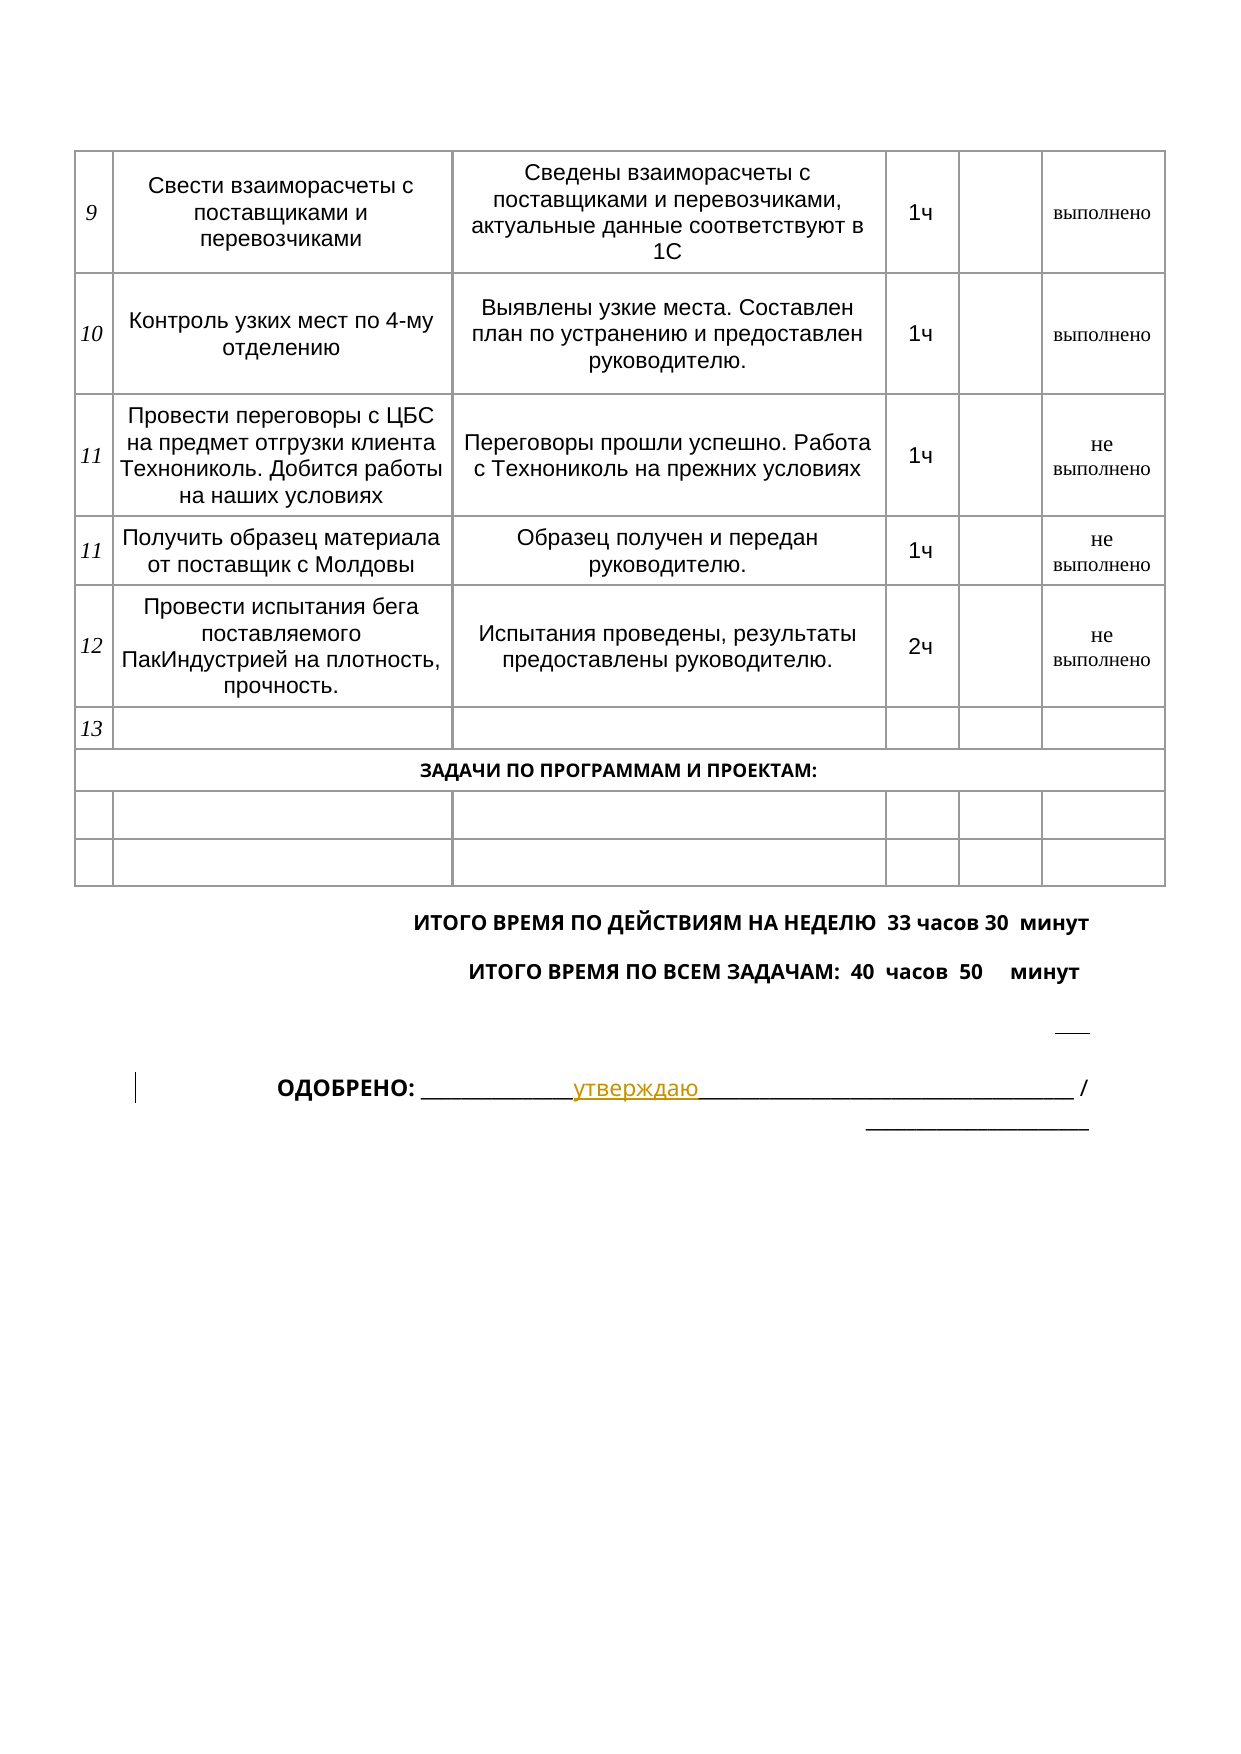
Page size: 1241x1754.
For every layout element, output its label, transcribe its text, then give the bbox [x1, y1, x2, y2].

table_cell Образец получен и передан руководителю. [454, 517, 885, 584]
text ИТОГО ВРЕМЯ ПО ВСЕМ ЗАДАЧАМ: 40 часов 50 минут [150, 957, 1080, 986]
table_cell [960, 274, 1041, 393]
table_cell Свести взаиморасчеты с поставщиками и перевозчиками [114, 152, 451, 272]
table_cell [960, 586, 1041, 706]
table_cell ЗАДАЧИ ПО ПРОГРАММАМ И ПРОЕКТАМ: [76, 750, 1164, 790]
table_cell выполнено [1043, 152, 1164, 272]
table_cell 2ч [887, 586, 958, 706]
table_cell [1043, 708, 1164, 748]
table_cell 11 [76, 395, 112, 515]
table_cell [76, 792, 112, 837]
table_cell 1ч [887, 152, 958, 272]
table_cell 10 [76, 274, 112, 393]
table_cell не выполнено [1043, 586, 1164, 706]
table_cell [454, 708, 885, 748]
table_cell [887, 708, 958, 748]
table_cell Сведены взаиморасчеты с поставщиками и перевозчиками, актуальные данные соответствуют в 1С [454, 152, 885, 272]
table_cell [887, 792, 958, 837]
table_cell 12 [76, 586, 112, 706]
table_cell [454, 792, 885, 837]
text ОДОБРЕНО: ____________________________________________________ / ______________________ [150, 1006, 1089, 1134]
table_cell [454, 840, 885, 885]
table_cell [114, 708, 451, 748]
table_cell Испытания проведены, результаты предоставлены руководителю. [454, 586, 885, 706]
table_cell [960, 840, 1041, 885]
table_cell Контроль узких мест по 4-му отделению [114, 274, 451, 393]
table_cell Провести переговоры с ЦБС на предмет отгрузки клиента Технониколь. Добится работы на наших условиях [114, 395, 451, 515]
table_cell [114, 840, 451, 885]
table_cell 11 [76, 517, 112, 584]
table_cell [76, 840, 112, 885]
table_cell 1ч [887, 517, 958, 584]
text ИТОГО ВРЕМЯ ПО ДЕЙСТВИЯМ НА НЕДЕЛЮ 33 часов 30 минут [150, 908, 1089, 936]
table_cell не выполнено [1043, 517, 1164, 584]
table_cell Переговоры прошли успешно. Работа с Технониколь на прежних условиях [454, 395, 885, 515]
table_cell Провести испытания бега поставляемого ПакИндустрией на плотность, прочность. [114, 586, 451, 706]
table_cell 9 [76, 152, 112, 272]
table_cell [960, 792, 1041, 837]
table_cell [1043, 840, 1164, 885]
table_cell [960, 708, 1041, 748]
table_cell [960, 395, 1041, 515]
table_cell 1ч [887, 274, 958, 393]
table_cell Выявлены узкие места. Составлен план по устранению и предоставлен руководителю. [454, 274, 885, 393]
table_cell Получить образец материала от поставщик с Молдовы [114, 517, 451, 584]
table_cell не выполнено [1043, 395, 1164, 515]
table_cell [1043, 792, 1164, 837]
table_cell выполнено [1043, 274, 1164, 393]
table_cell [887, 840, 958, 885]
table_cell [960, 152, 1041, 272]
table_cell 13 [76, 708, 112, 748]
table_cell [114, 792, 451, 837]
table_cell 1ч [887, 395, 958, 515]
table_cell [960, 517, 1041, 584]
